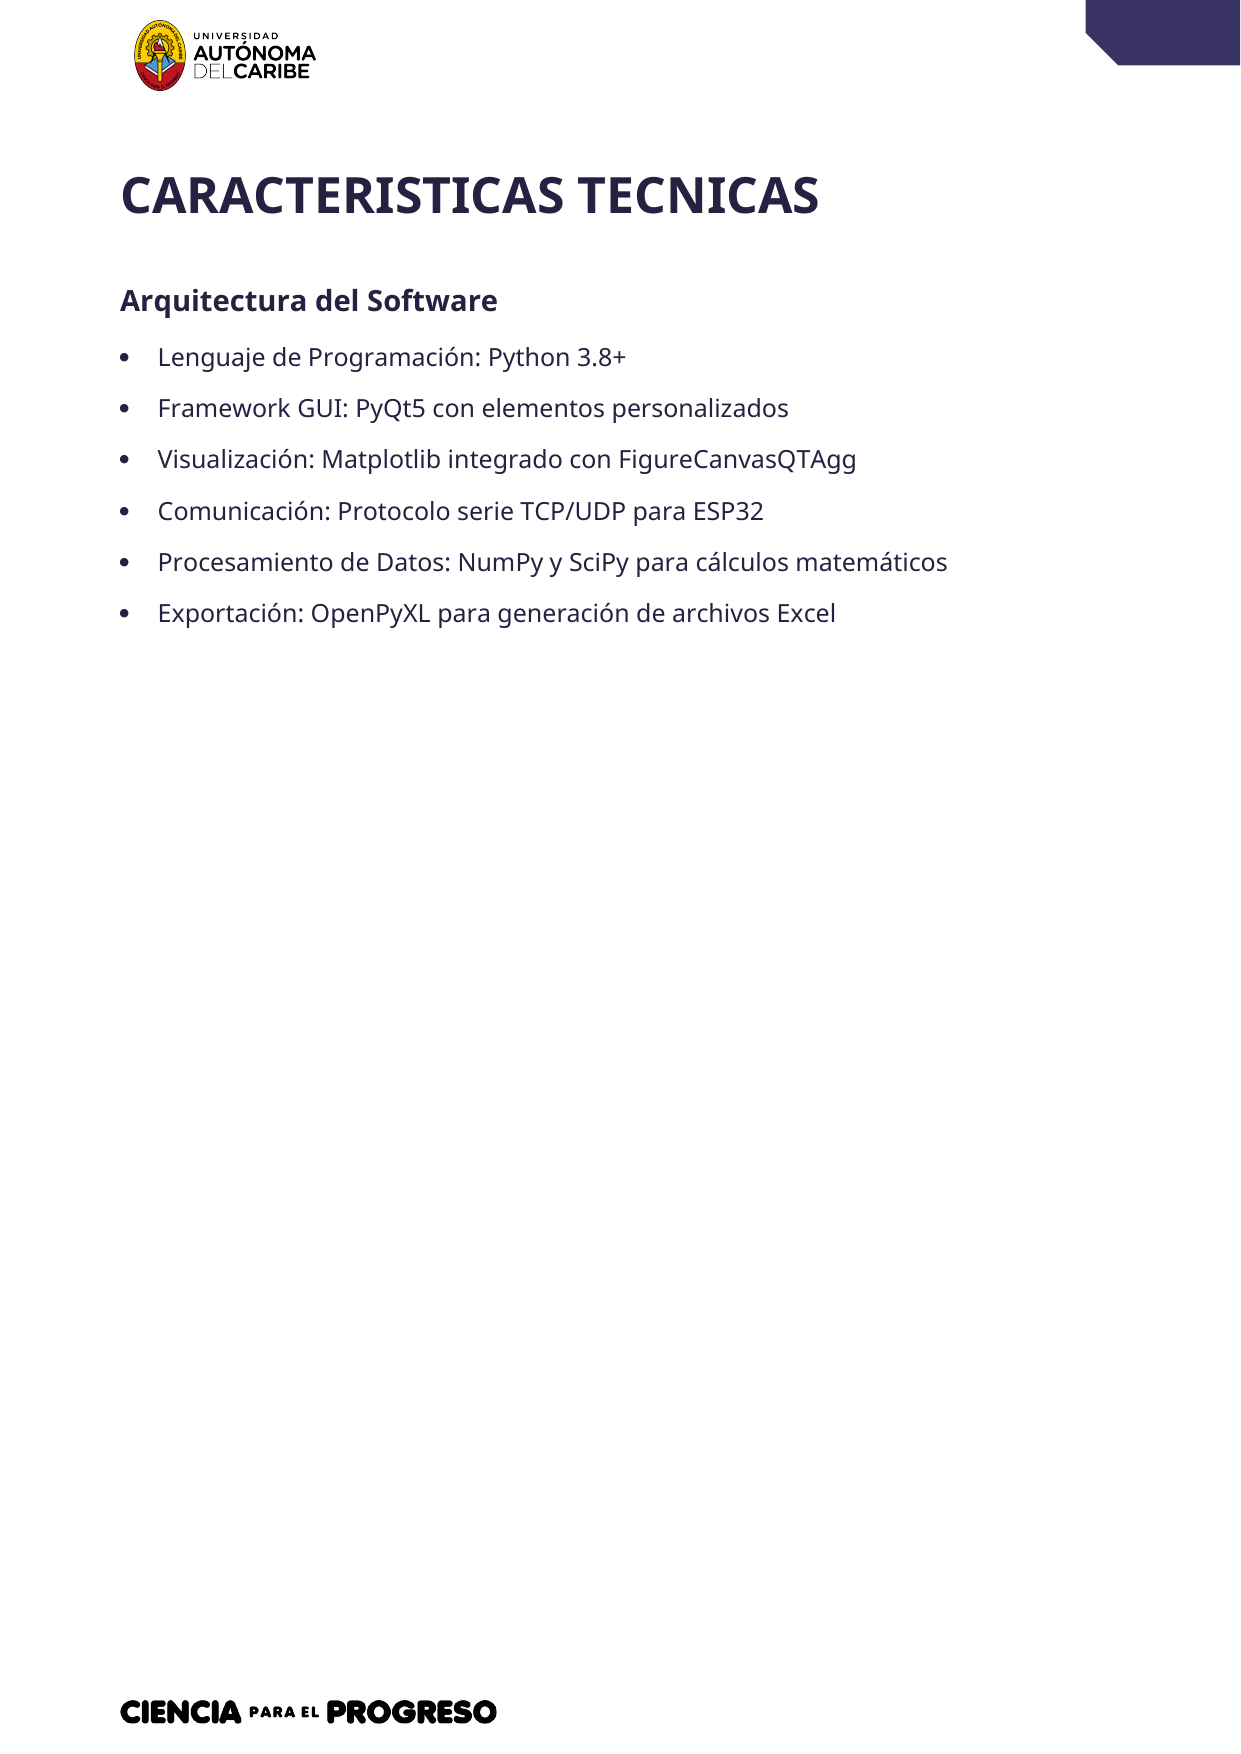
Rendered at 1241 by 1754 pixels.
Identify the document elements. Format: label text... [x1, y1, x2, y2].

list Lenguaje de Programación: Python 3.8+ [120, 340, 1120, 374]
list Exportación: OpenPyXL para generación de archivos Excel [120, 595, 1120, 629]
list Visualización: Matplotlib integrado con FigureCanvasQTAgg [120, 442, 1120, 476]
list Procesamiento de Datos: NumPy y SciPy para cálculos matemáticos [120, 544, 1120, 578]
picture [120, 12, 330, 100]
list Framework GUI: PyQt5 con elementos personalizados [120, 391, 1120, 425]
subtitle Arquitectura del Software [120, 281, 1120, 320]
list Comunicación: Protocolo serie TCP/UDP para ESP32 [120, 493, 1120, 527]
picture [120, 1700, 497, 1724]
subtitle CARACTERISTICAS TECNICAS [120, 160, 1120, 228]
